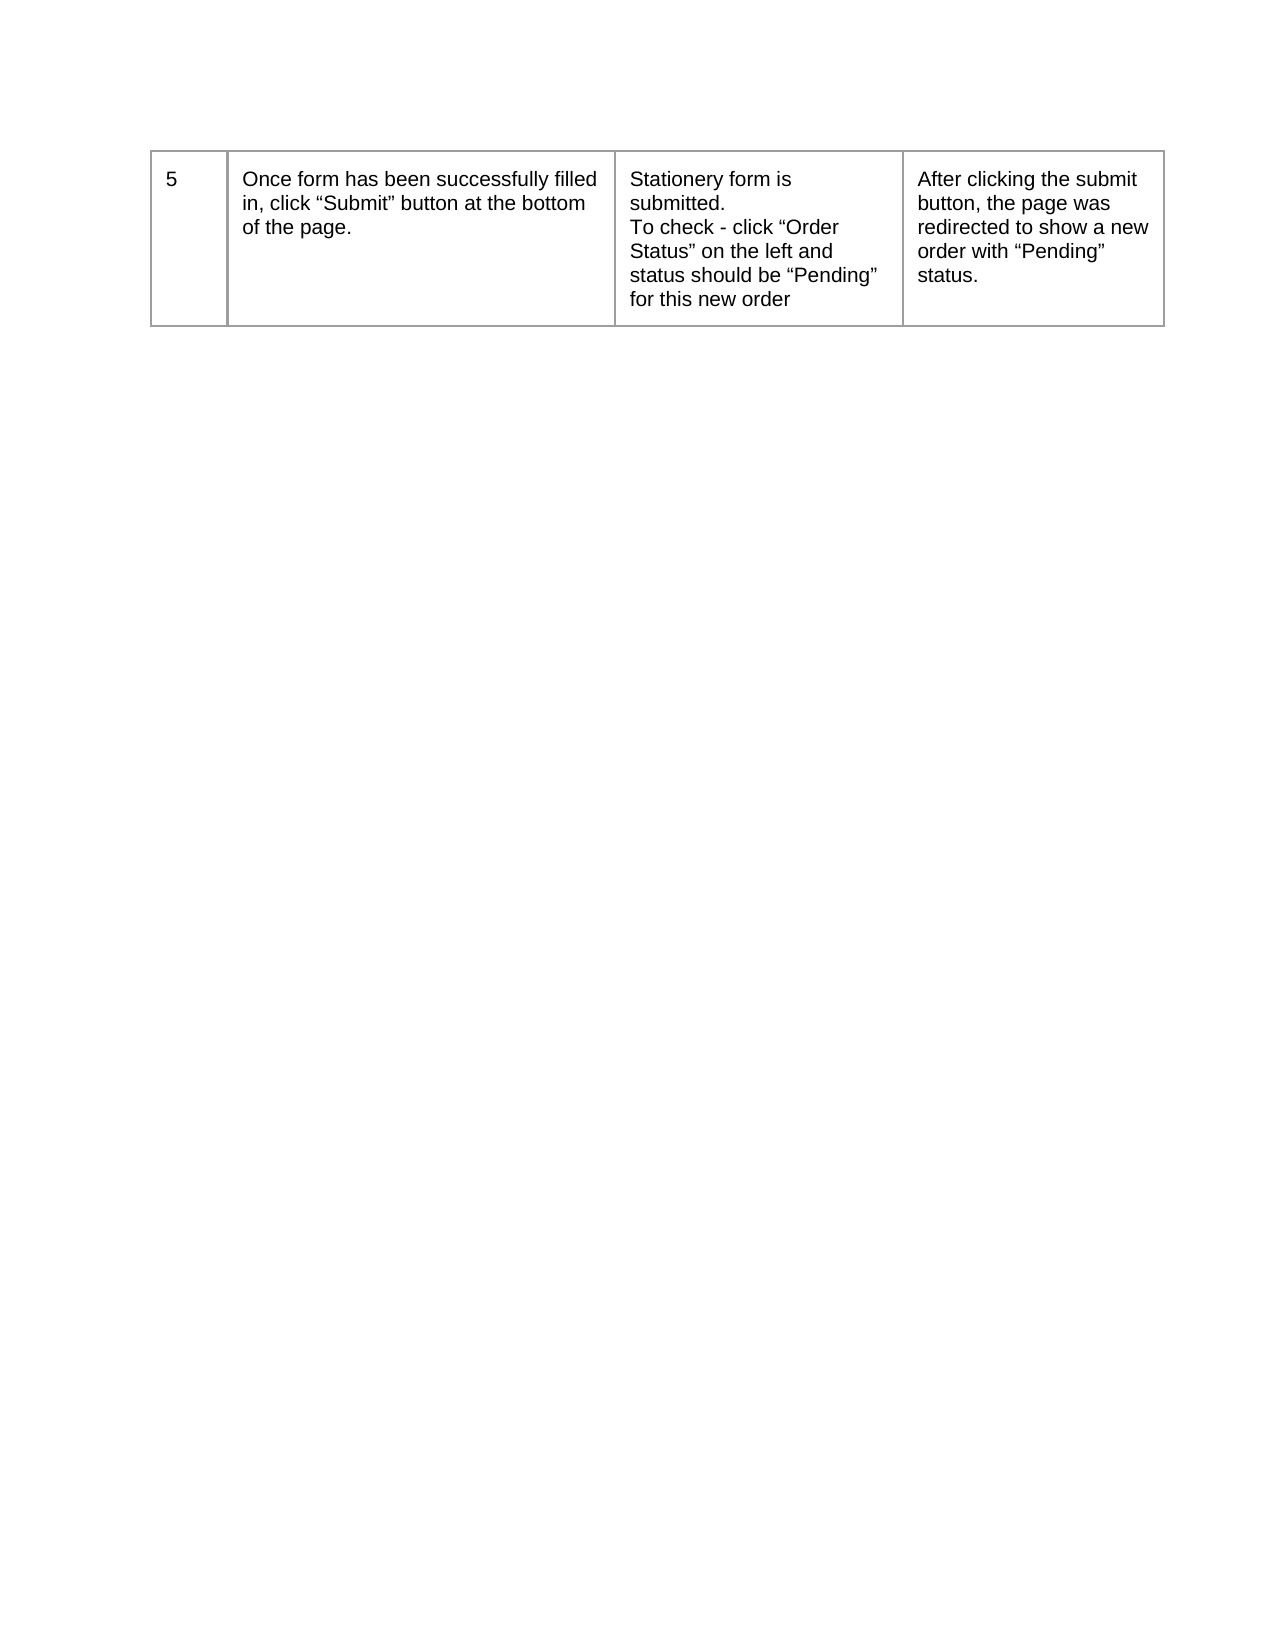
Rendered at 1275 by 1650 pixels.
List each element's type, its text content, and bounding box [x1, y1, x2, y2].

table_cell Stationery form is submitted. To check - click “Order Status” on the left and status should be “Pending” for this new order [616, 152, 902, 325]
table_cell Once form has been successfully filled in, click “Submit” button at the bottom of the page. [229, 152, 614, 325]
table_cell After clicking the submit button, the page was redirected to show a new order with “Pending” status. [904, 152, 1163, 325]
table_cell 5 [152, 152, 226, 325]
